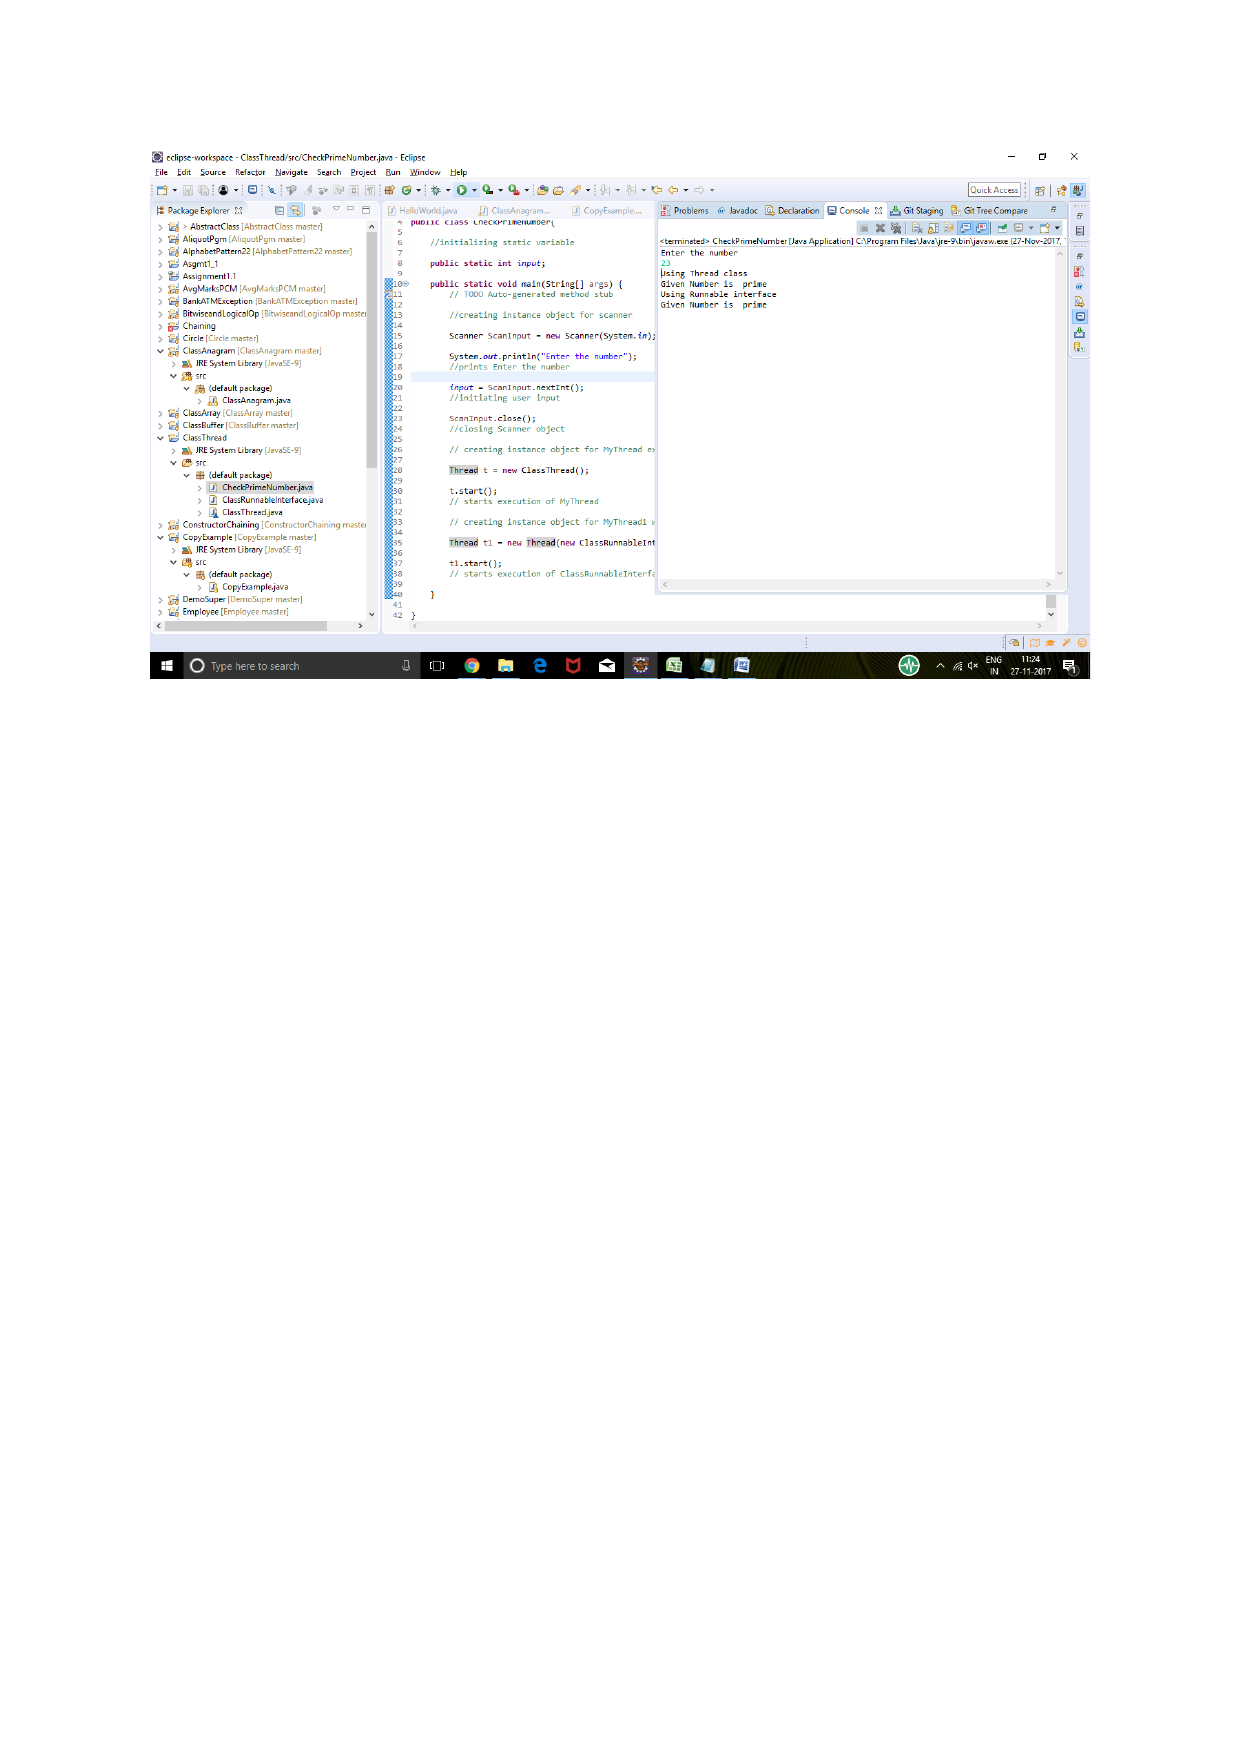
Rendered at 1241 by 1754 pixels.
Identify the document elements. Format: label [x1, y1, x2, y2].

picture [150, 150, 1091, 679]
